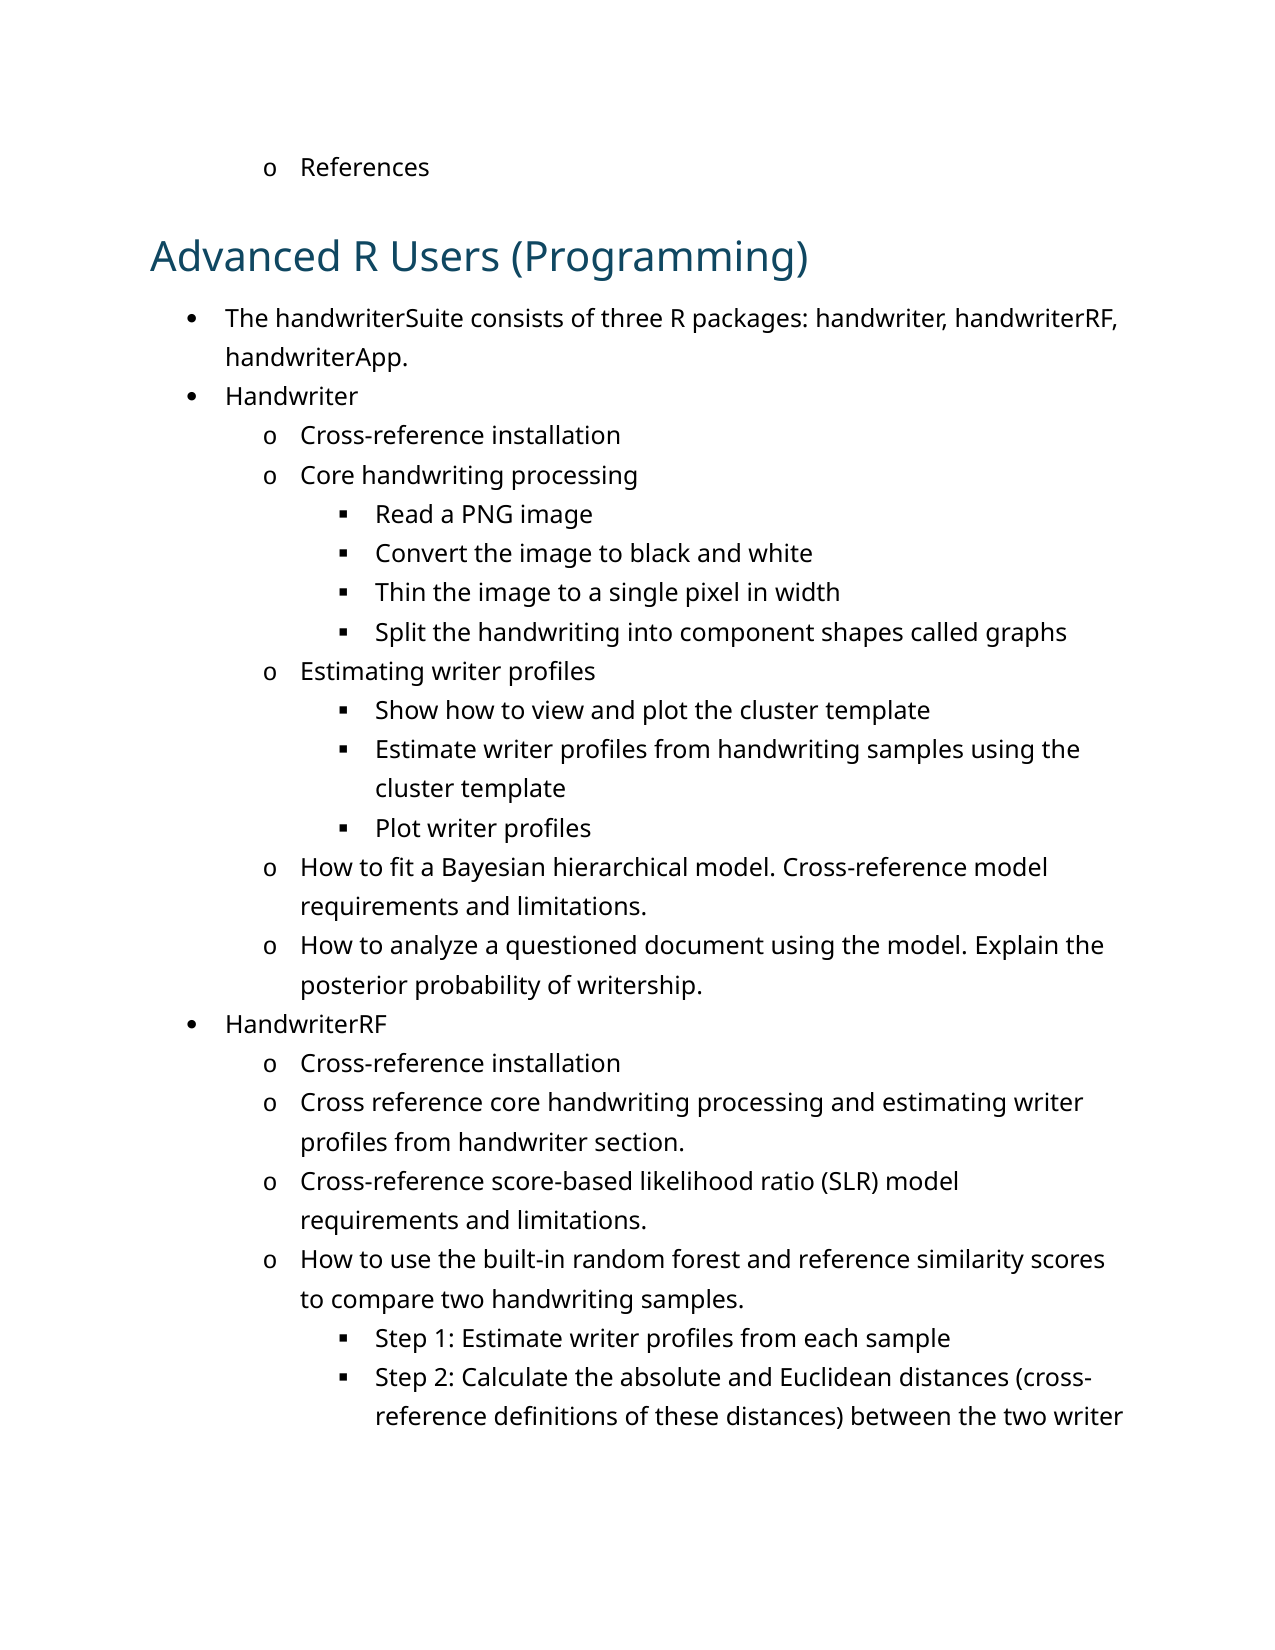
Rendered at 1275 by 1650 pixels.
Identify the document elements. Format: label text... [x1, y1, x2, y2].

list Core handwriting processing [262, 457, 1125, 492]
list The handwriterSuite consists of three R packages: handwriter, handwriterRF, handwriterApp. [187, 300, 1125, 374]
list How to fit a Bayesian hierarchical model. Cross-reference model requirements and limitations. [262, 849, 1125, 923]
list Cross-reference score-based likelihood ratio (SLR) model requirements and limitations. [262, 1163, 1125, 1237]
subtitle Advanced R Users (Programming) [150, 227, 1125, 284]
list How to analyze a questioned document using the model. Explain the posterior probability of writership. [262, 928, 1125, 1001]
list References [262, 150, 1125, 184]
list Plot writer profiles [337, 810, 1125, 844]
list Read a PNG image [337, 497, 1125, 531]
list Thin the image to a single pixel in width [337, 575, 1125, 609]
list Convert the image to black and white [337, 536, 1125, 570]
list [337, 1360, 1125, 1433]
list How to use the built-in random forest and reference similarity scores to compare two handwriting samples. [262, 1242, 1125, 1316]
list Show how to view and plot the cluster template [337, 693, 1125, 727]
list Cross-reference installation [262, 1046, 1125, 1080]
list Split the handwriting into component shapes called graphs [337, 614, 1125, 648]
list HandwriterRF [187, 1006, 1125, 1041]
list Handwriter [187, 379, 1125, 413]
list Cross-reference installation [262, 418, 1125, 452]
list Cross reference core handwriting processing and estimating writer profiles from handwriter section. [262, 1085, 1125, 1158]
list Estimate writer profiles from handwriting samples using the cluster template [337, 732, 1125, 805]
list Step 1: Estimate writer profiles from each sample [337, 1321, 1125, 1355]
list Estimating writer profiles [262, 653, 1125, 688]
